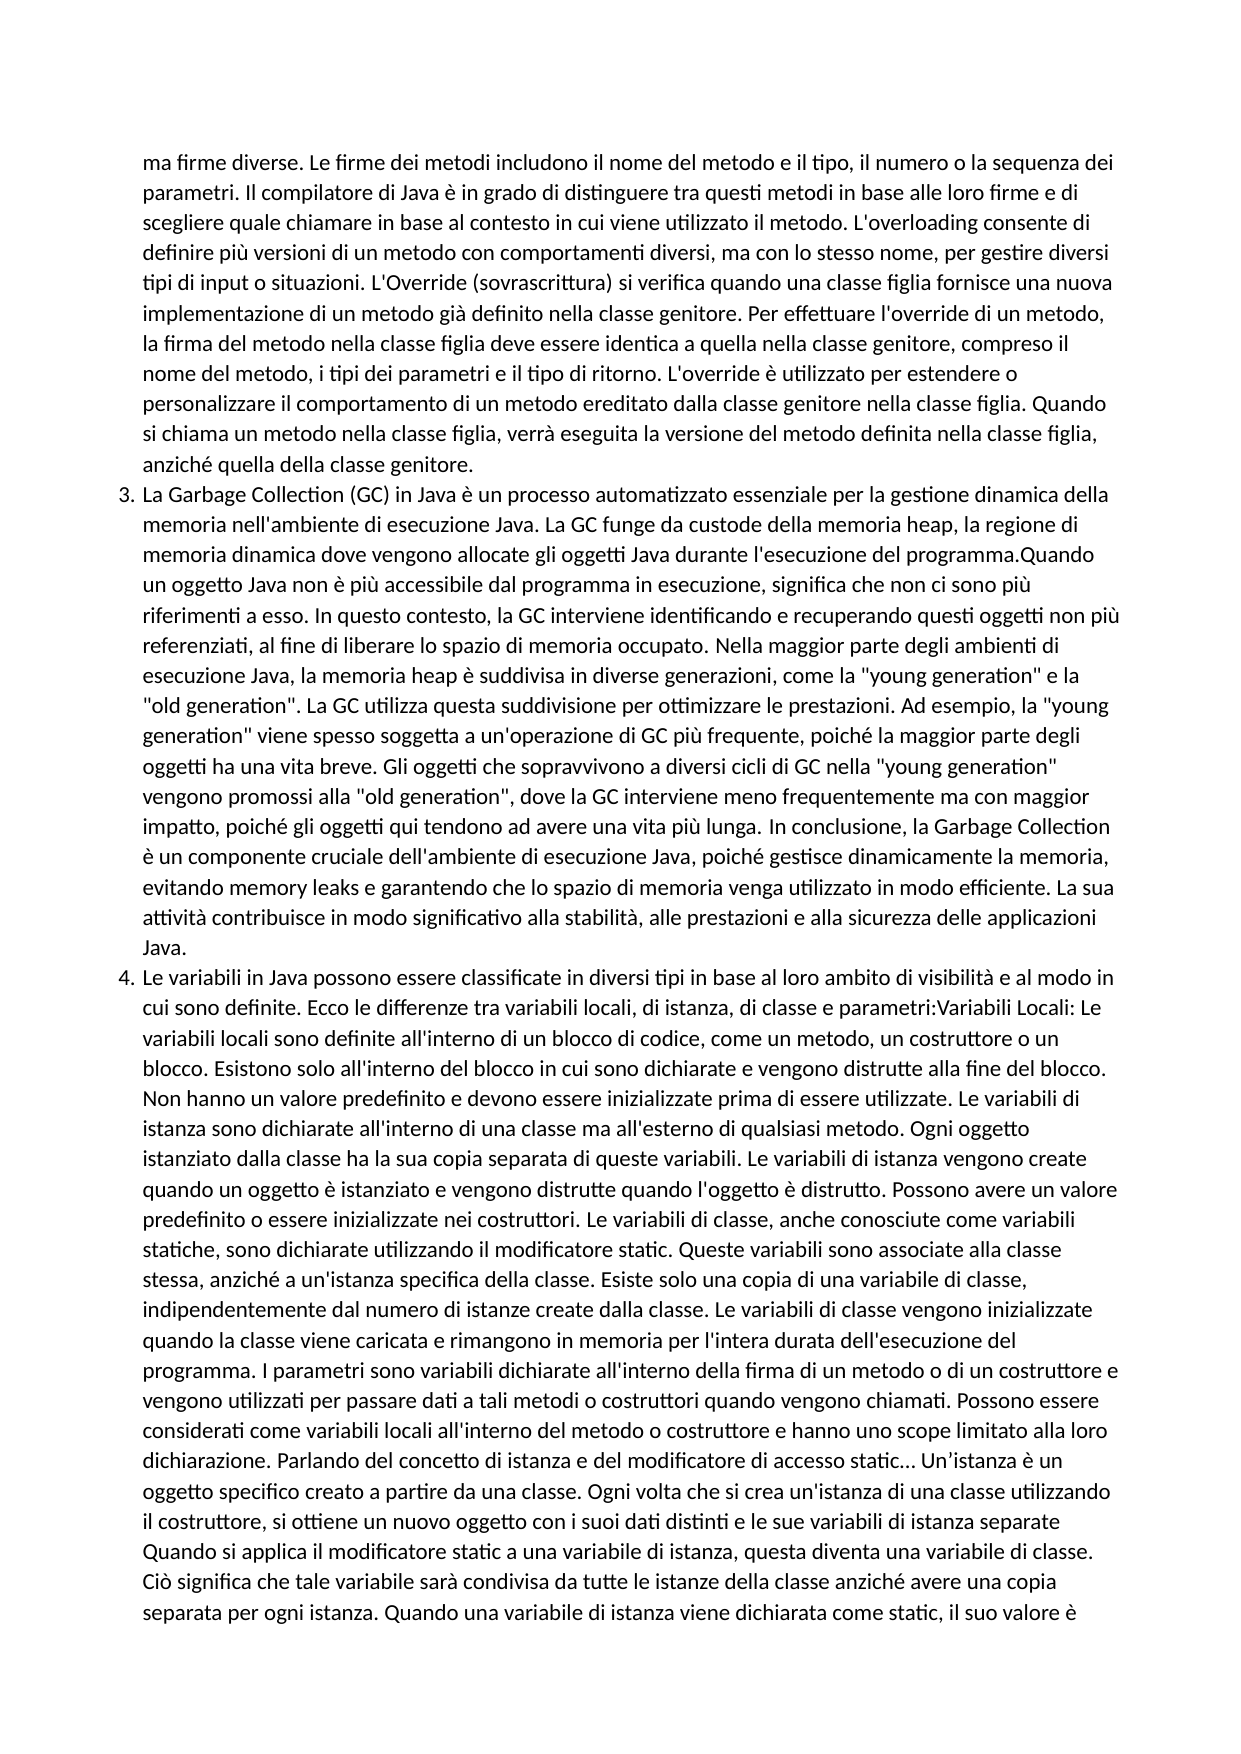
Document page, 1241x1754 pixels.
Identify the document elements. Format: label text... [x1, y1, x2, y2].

list La Garbage Collection (GC) in Java è un processo automatizzato essenziale per la gestione dinamica della memoria nell'ambiente di esecuzione Java. La GC funge da custode della memoria heap, la regione di memoria dinamica dove vengono allocate gli oggetti Java durante l'esecuzione del programma.Quando un oggetto Java non è più accessibile dal programma in esecuzione, significa che non ci sono più riferimenti a esso. In questo contesto, la GC interviene identificando e recuperando questi oggetti non più referenziati, al fine di liberare lo spazio di memoria occupato. Nella maggior parte degli ambienti di esecuzione Java, la memoria heap è suddivisa in diverse generazioni, come la "young generation" e la "old generation". La GC utilizza questa suddivisione per ottimizzare le prestazioni. Ad esempio, la "young generation" viene spesso soggetta a un'operazione di GC più frequente, poiché la maggior parte degli oggetti ha una vita breve. Gli oggetti che sopravvivono a diversi cicli di GC nella "young generation" vengono promossi alla "old generation", dove la GC interviene meno frequentemente ma con maggior impatto, poiché gli oggetti qui tendono ad avere una vita più lunga. In conclusione, la Garbage Collection è un componente cruciale dell'ambiente di esecuzione Java, poiché gestisce dinamicamente la memoria, evitando memory leaks e garantendo che lo spazio di memoria venga utilizzato in modo efficiente. La sua attività contribuisce in modo significativo alla stabilità, alle prestazioni e alla sicurezza delle applicazioni Java. [118, 497, 1122, 978]
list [118, 148, 1122, 478]
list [118, 997, 1122, 1629]
